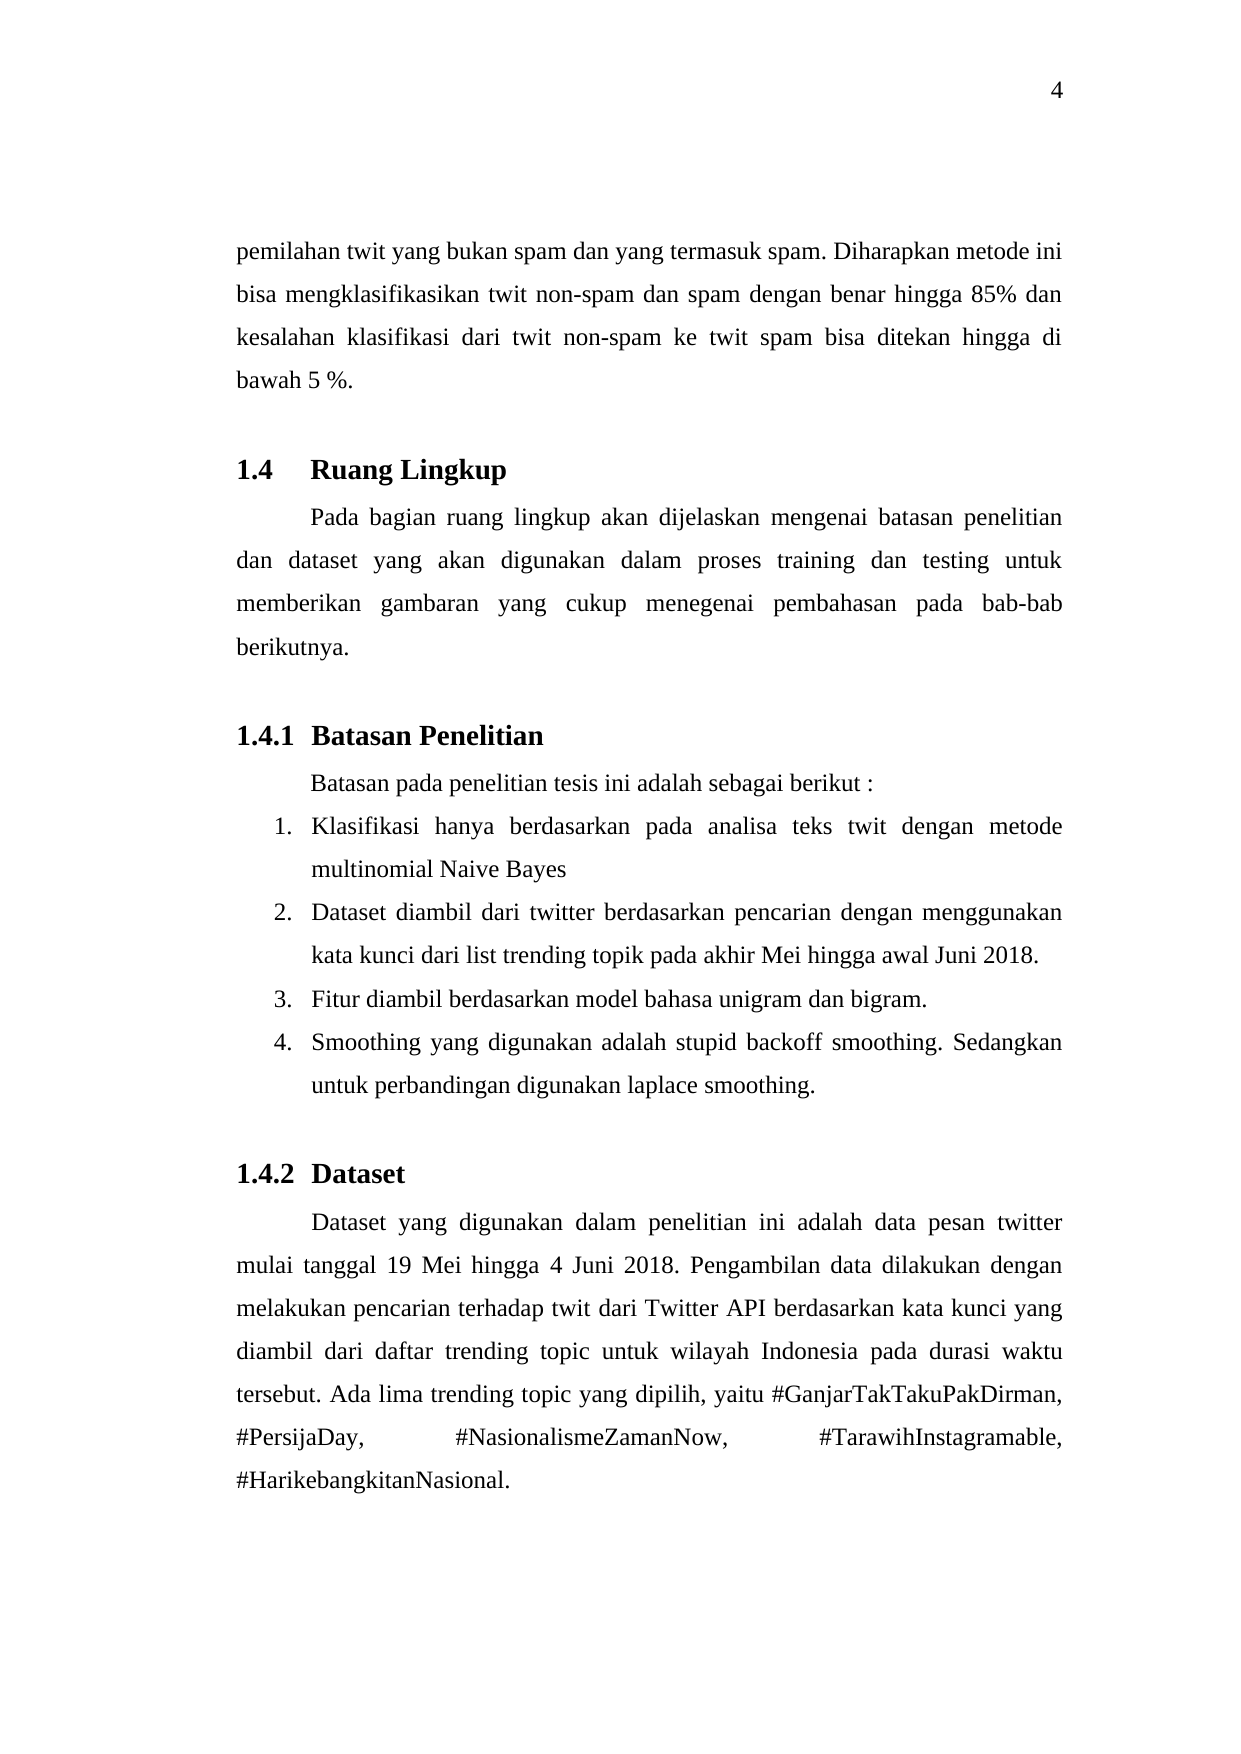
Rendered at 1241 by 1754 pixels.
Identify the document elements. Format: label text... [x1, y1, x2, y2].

list Ruang Lingkup [236, 452, 1063, 485]
list Fitur diambil berdasarkan model bahasa unigram dan bigram. [273, 984, 1063, 1012]
list Dataset diambil dari twitter berdasarkan pencarian dengan menggunakan kata kunci dari list trending topik pada akhir Mei hingga awal Juni 2018. [273, 897, 1063, 969]
list Dataset [236, 1156, 1063, 1190]
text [236, 236, 1063, 394]
list Klasifikasi hanya berdasarkan pada analisa teks twit dengan metode multinomial Naive Bayes [273, 811, 1063, 883]
text Batasan pada penelitian tesis ini adalah sebagai berikut : [236, 768, 1063, 797]
text Pada bagian ruang lingkup akan dijelaskan mengenai batasan penelitian dan dataset yang akan digunakan dalam proses training dan testing untuk memberikan gambaran yang cukup menegenai pembahasan pada bab-bab berikutnya. [236, 502, 1063, 660]
list Batasan Penelitian [236, 718, 1063, 751]
text Dataset yang digunakan dalam penelitian ini adalah data pesan twitter mulai tanggal 19 Mei hingga 4 Juni 2018. Pengambilan data dilakukan dengan melakukan pencarian terhadap twit dari Twitter API berdasarkan kata kunci yang diambil dari daftar trending topic untuk wilayah Indonesia pada durasi waktu tersebut. Ada lima trending topic yang dipilih, yaitu #GanjarTakTakuPakDirman, #PersijaDay, #NasionalismeZamanNow, #TarawihInstagramable, #HarikebangkitanNasional. [236, 1207, 1063, 1494]
list Smoothing yang digunakan adalah stupid backoff smoothing. Sedangkan untuk perbandingan digunakan laplace smoothing. [273, 1027, 1063, 1099]
